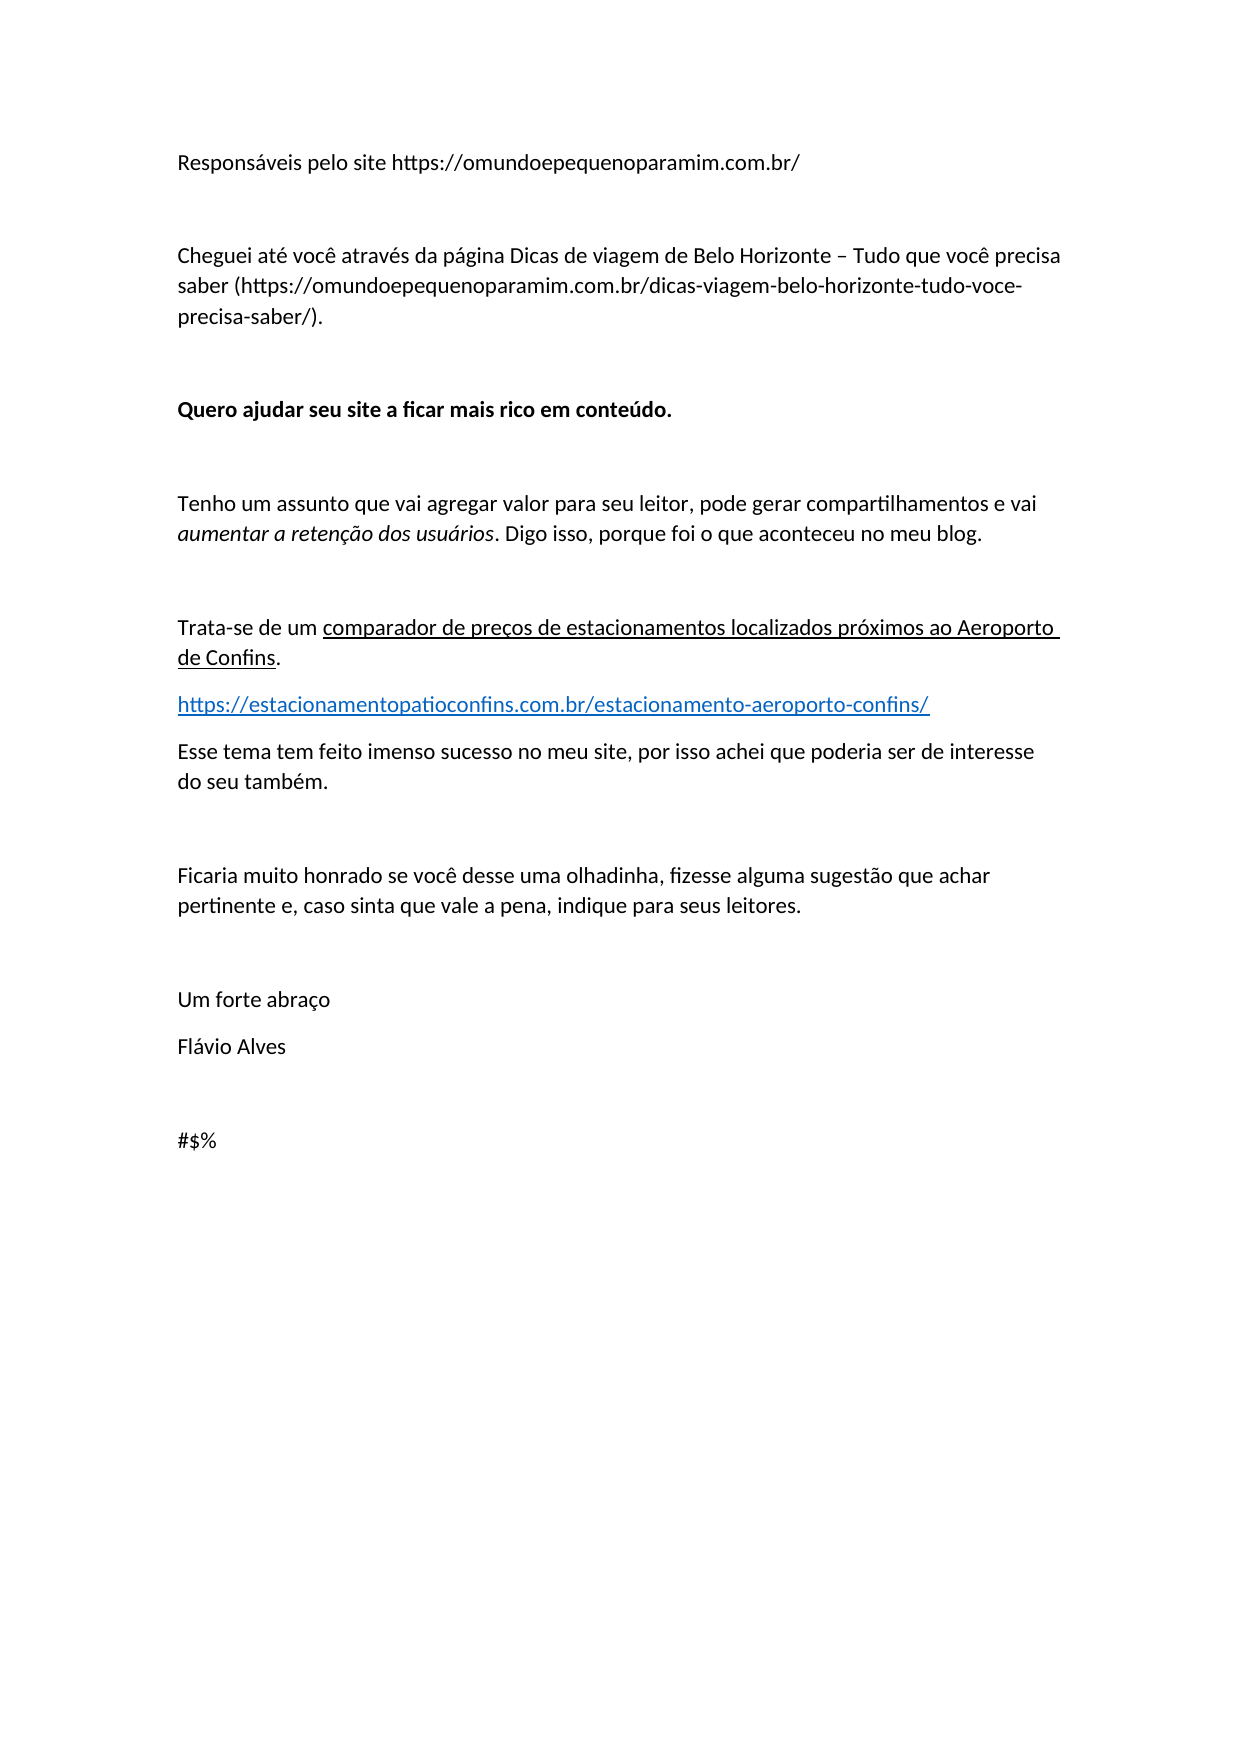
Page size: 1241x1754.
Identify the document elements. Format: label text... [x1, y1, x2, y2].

text Cheguei até você através da página Dicas de viagem de Belo Horizonte – Tudo que você precisa saber (https://omundoepequenoparamim.com.br/dicas-viagem-belo-horizonte-tudo-voce-precisa-saber/). [177, 241, 1063, 330]
text Ficaria muito honrado se você desse uma olhadinha, fizesse alguma sugestão que achar pertinente e, caso sinta que vale a pena, indique para seus leitores. [177, 861, 1063, 919]
text Flávio Alves [177, 1032, 1063, 1060]
text Um forte abraço [177, 985, 1063, 1013]
text Quero ajudar seu site a ficar mais rico em conteúdo. [177, 396, 1063, 423]
text #$% [177, 1126, 1063, 1154]
text Esse tema tem feito imenso sucesso no meu site, por isso achei que poderia ser de interesse do seu também. [177, 737, 1063, 795]
text Trata-se de um comparador de preços de estacionamentos localizados próximos ao Aeroporto de Confins. [177, 613, 1063, 671]
text Responsáveis pelo site https://omundoepequenoparamim.com.br/ [177, 148, 1063, 176]
text Tenho um assunto que vai agregar valor para seu leitor, pode gerar compartilhamentos e vai aumentar a retenção dos usuários. Digo isso, porque foi o que aconteceu no meu blog. [177, 489, 1063, 547]
text https://estacionamentopatioconfins.com.br/estacionamento-aeroporto-confins/ [177, 690, 1063, 718]
